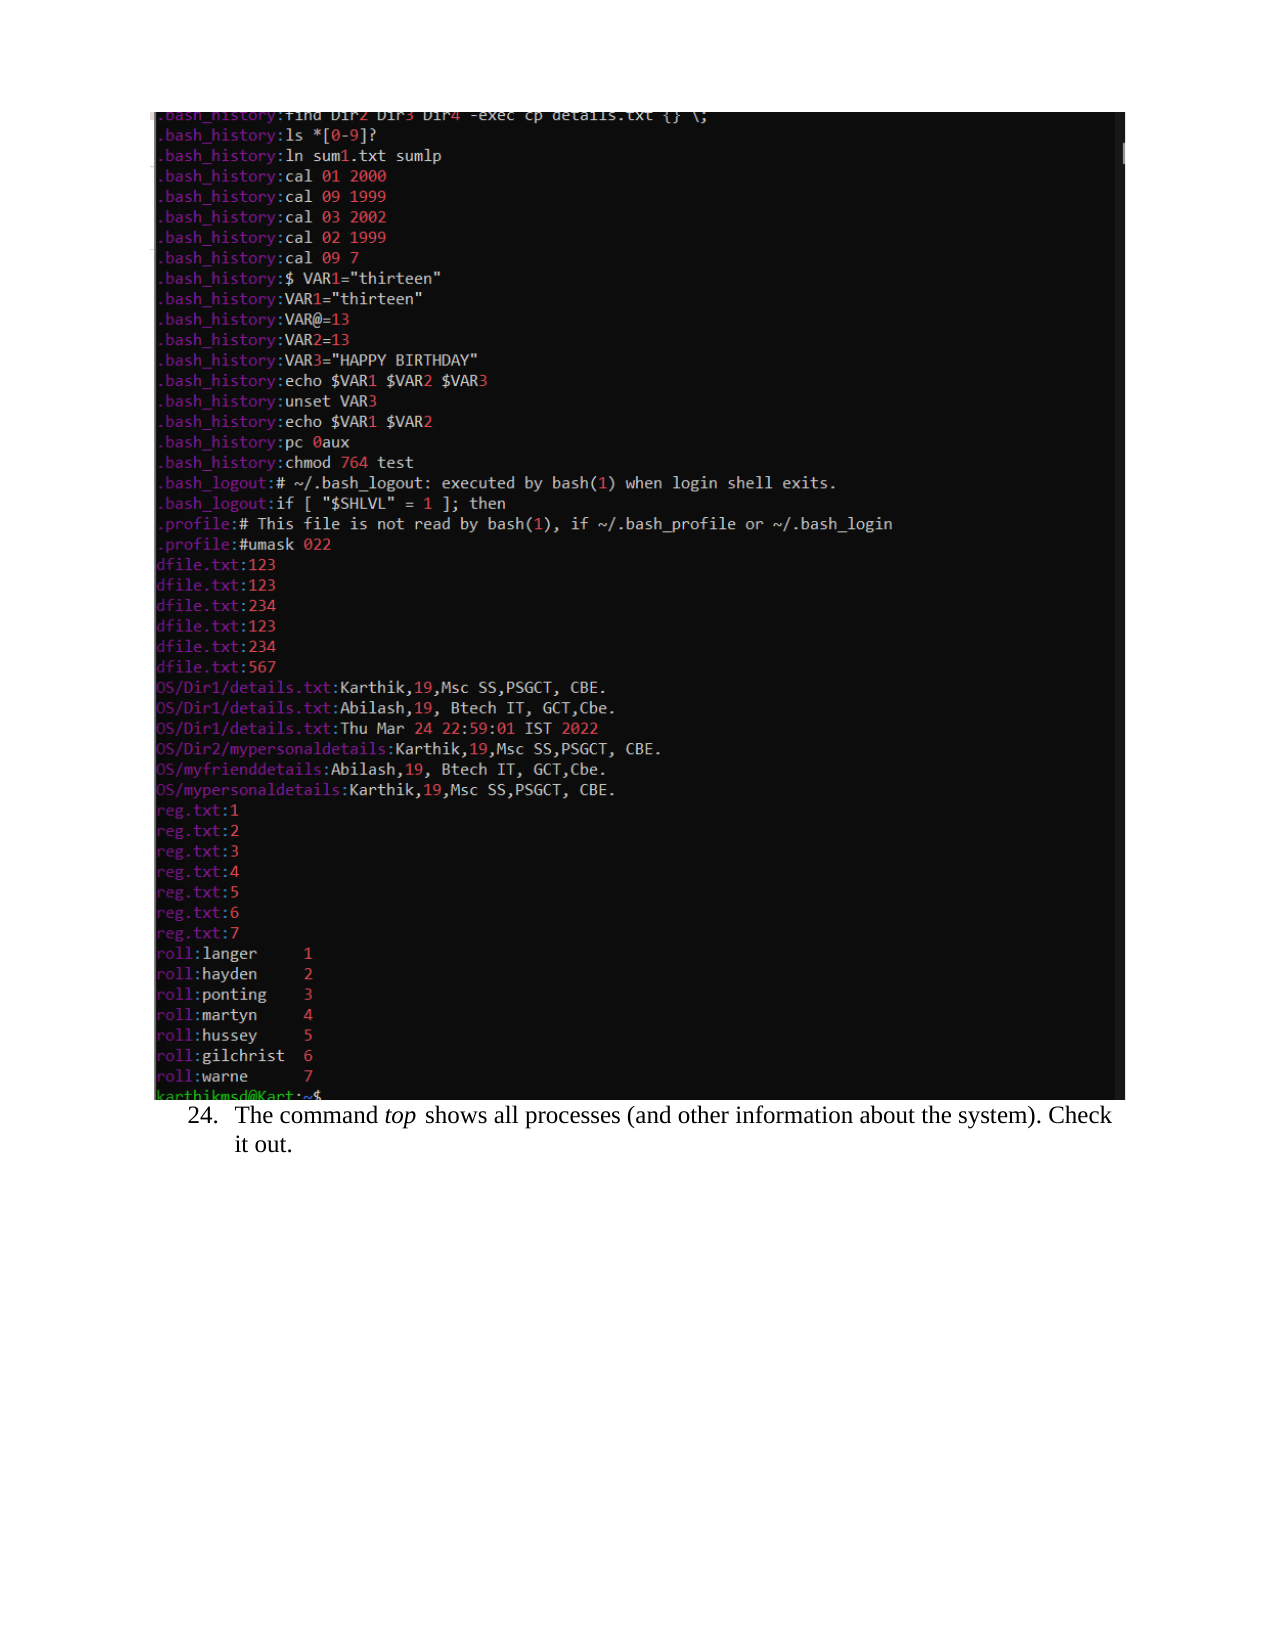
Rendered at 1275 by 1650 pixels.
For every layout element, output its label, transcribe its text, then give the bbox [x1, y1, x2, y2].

picture [150, 112, 1125, 1100]
list The command top shows all processes (and other information about the system). Check it out. [187, 1100, 1125, 1157]
